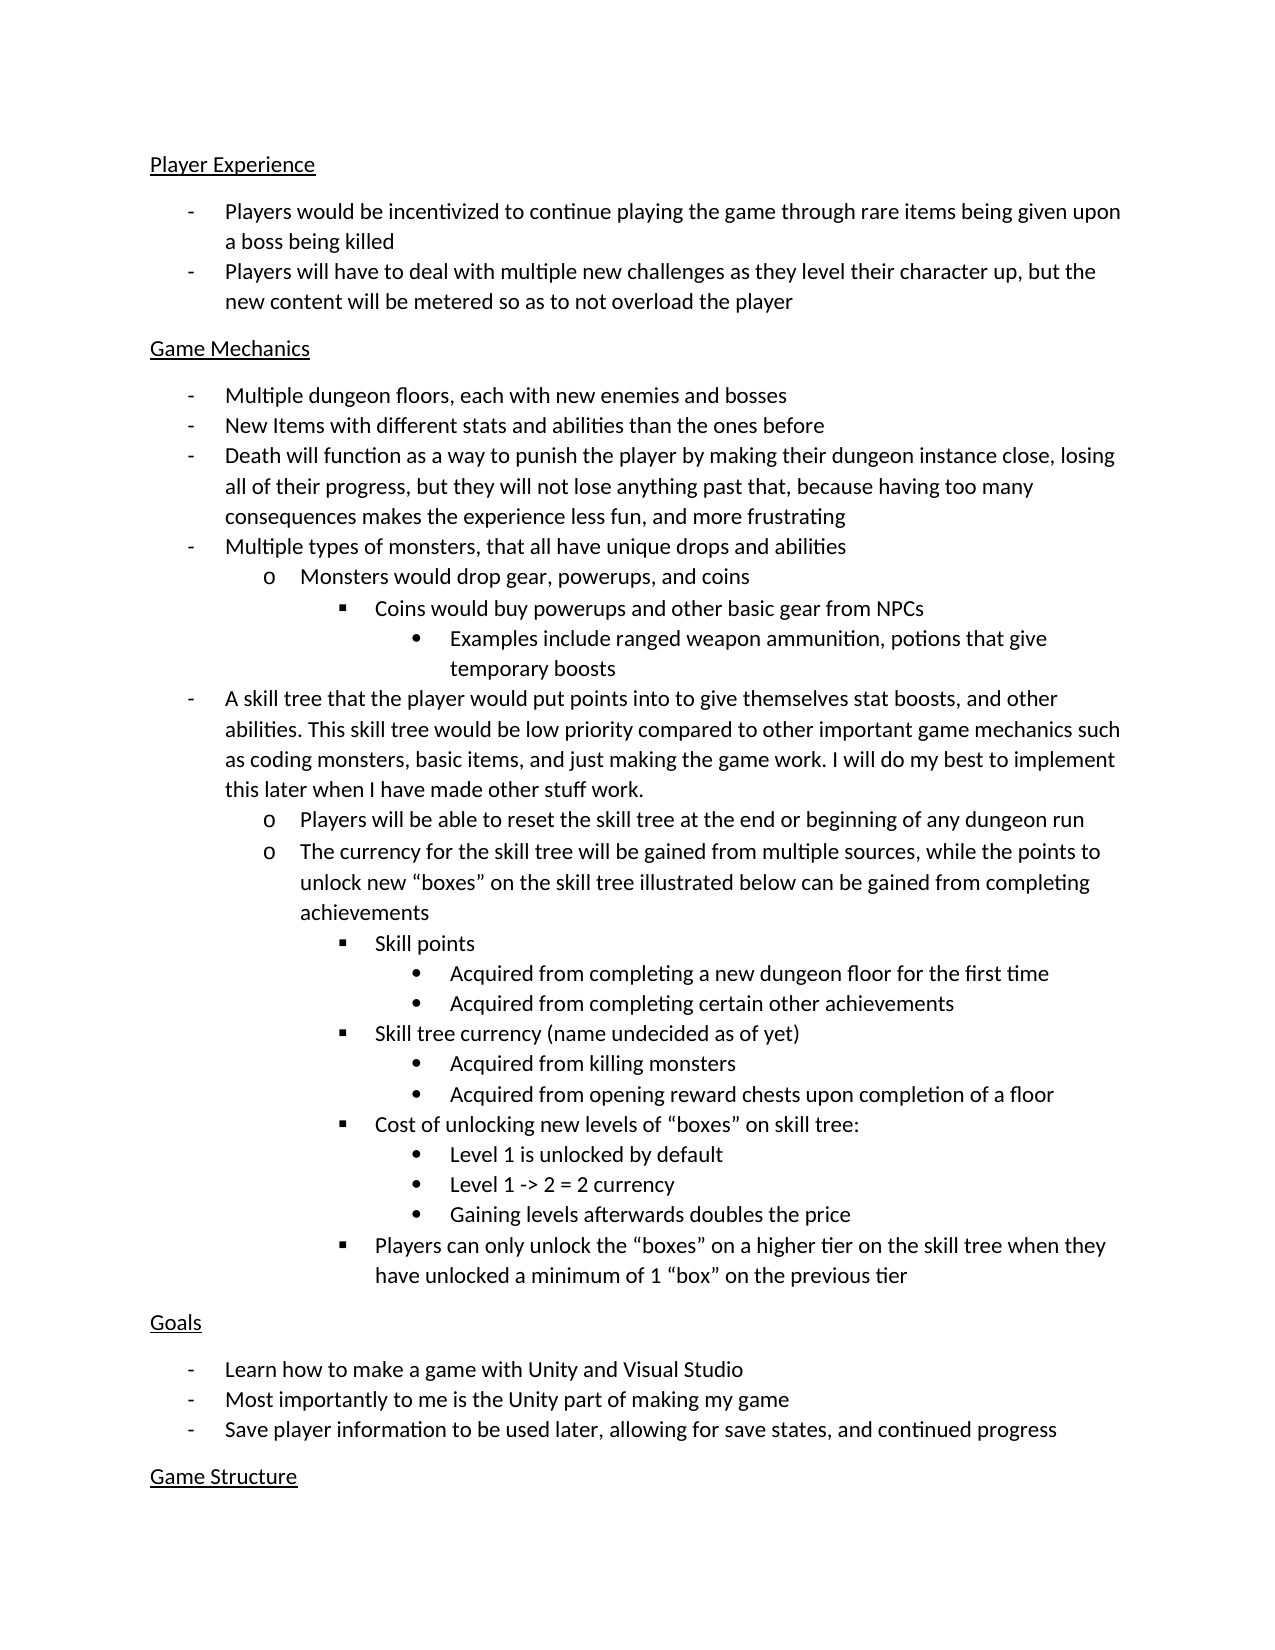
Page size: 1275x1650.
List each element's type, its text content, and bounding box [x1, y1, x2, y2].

list Players will have to deal with multiple new challenges as they level their character up, but the new content will be metered so as to not overload the player [187, 257, 1125, 316]
list Level 1 is unlocked by default [412, 1140, 1125, 1168]
list Save player information to be used later, allowing for save states, and continued progress [187, 1415, 1125, 1443]
list Acquired from completing certain other achievements [412, 989, 1125, 1017]
list A skill tree that the player would put points into to give themselves stat boosts, and other abilities. This skill tree would be low priority compared to other important game mechanics such as coding monsters, basic items, and just making the game work. I will do my best to implement this later when I have made other stuff work. [187, 684, 1125, 803]
list Acquired from killing monsters [412, 1049, 1125, 1077]
list Skill tree currency (name undecided as of yet) [337, 1019, 1125, 1047]
list Acquired from opening reward chests upon completion of a floor [412, 1080, 1125, 1108]
text Goals [150, 1308, 1125, 1336]
text Player Experience [150, 150, 1125, 178]
text Game Mechanics [150, 334, 1125, 362]
list Players would be incentivized to continue playing the game through rare items being given upon a boss being killed [187, 197, 1125, 255]
list Learn how to make a game with Unity and Visual Studio [187, 1355, 1125, 1383]
list Death will function as a way to punish the player by making their dungeon instance close, losing all of their progress, but they will not lose anything past that, because having too many consequences makes the experience less fun, and more frustrating [187, 442, 1125, 530]
list New Items with different stats and abilities than the ones before [187, 411, 1125, 439]
list Multiple types of monsters, that all have unique drops and abilities [187, 532, 1125, 560]
list Gaining levels afterwards doubles the price [412, 1201, 1125, 1228]
list Monsters would drop gear, powerups, and coins [262, 562, 1125, 592]
list Skill points [337, 929, 1125, 957]
text Game Structure [150, 1462, 1125, 1490]
list Multiple dungeon floors, each with new enemies and bosses [187, 381, 1125, 409]
list The currency for the skill tree will be gained from multiple sources, while the points to unlock new “boxes” on the skill tree illustrated below can be gained from completing achievements [262, 837, 1125, 926]
list Most importantly to me is the Unity part of making my game [187, 1385, 1125, 1413]
list Level 1 -> 2 = 2 currency [412, 1170, 1125, 1198]
list Examples include ranged weapon ammunition, potions that give temporary boosts [412, 624, 1125, 682]
list Players will be able to reset the skill tree at the end or beginning of any dungeon run [262, 805, 1125, 834]
list Acquired from completing a new dungeon floor for the first time [412, 959, 1125, 987]
list Cost of unlocking new levels of “boxes” on skill tree: [337, 1110, 1125, 1138]
list Players can only unlock the “boxes” on a higher tier on the skill tree when they have unlocked a minimum of 1 “box” on the previous tier [337, 1231, 1125, 1289]
list Coins would buy powerups and other basic gear from NPCs [337, 594, 1125, 622]
